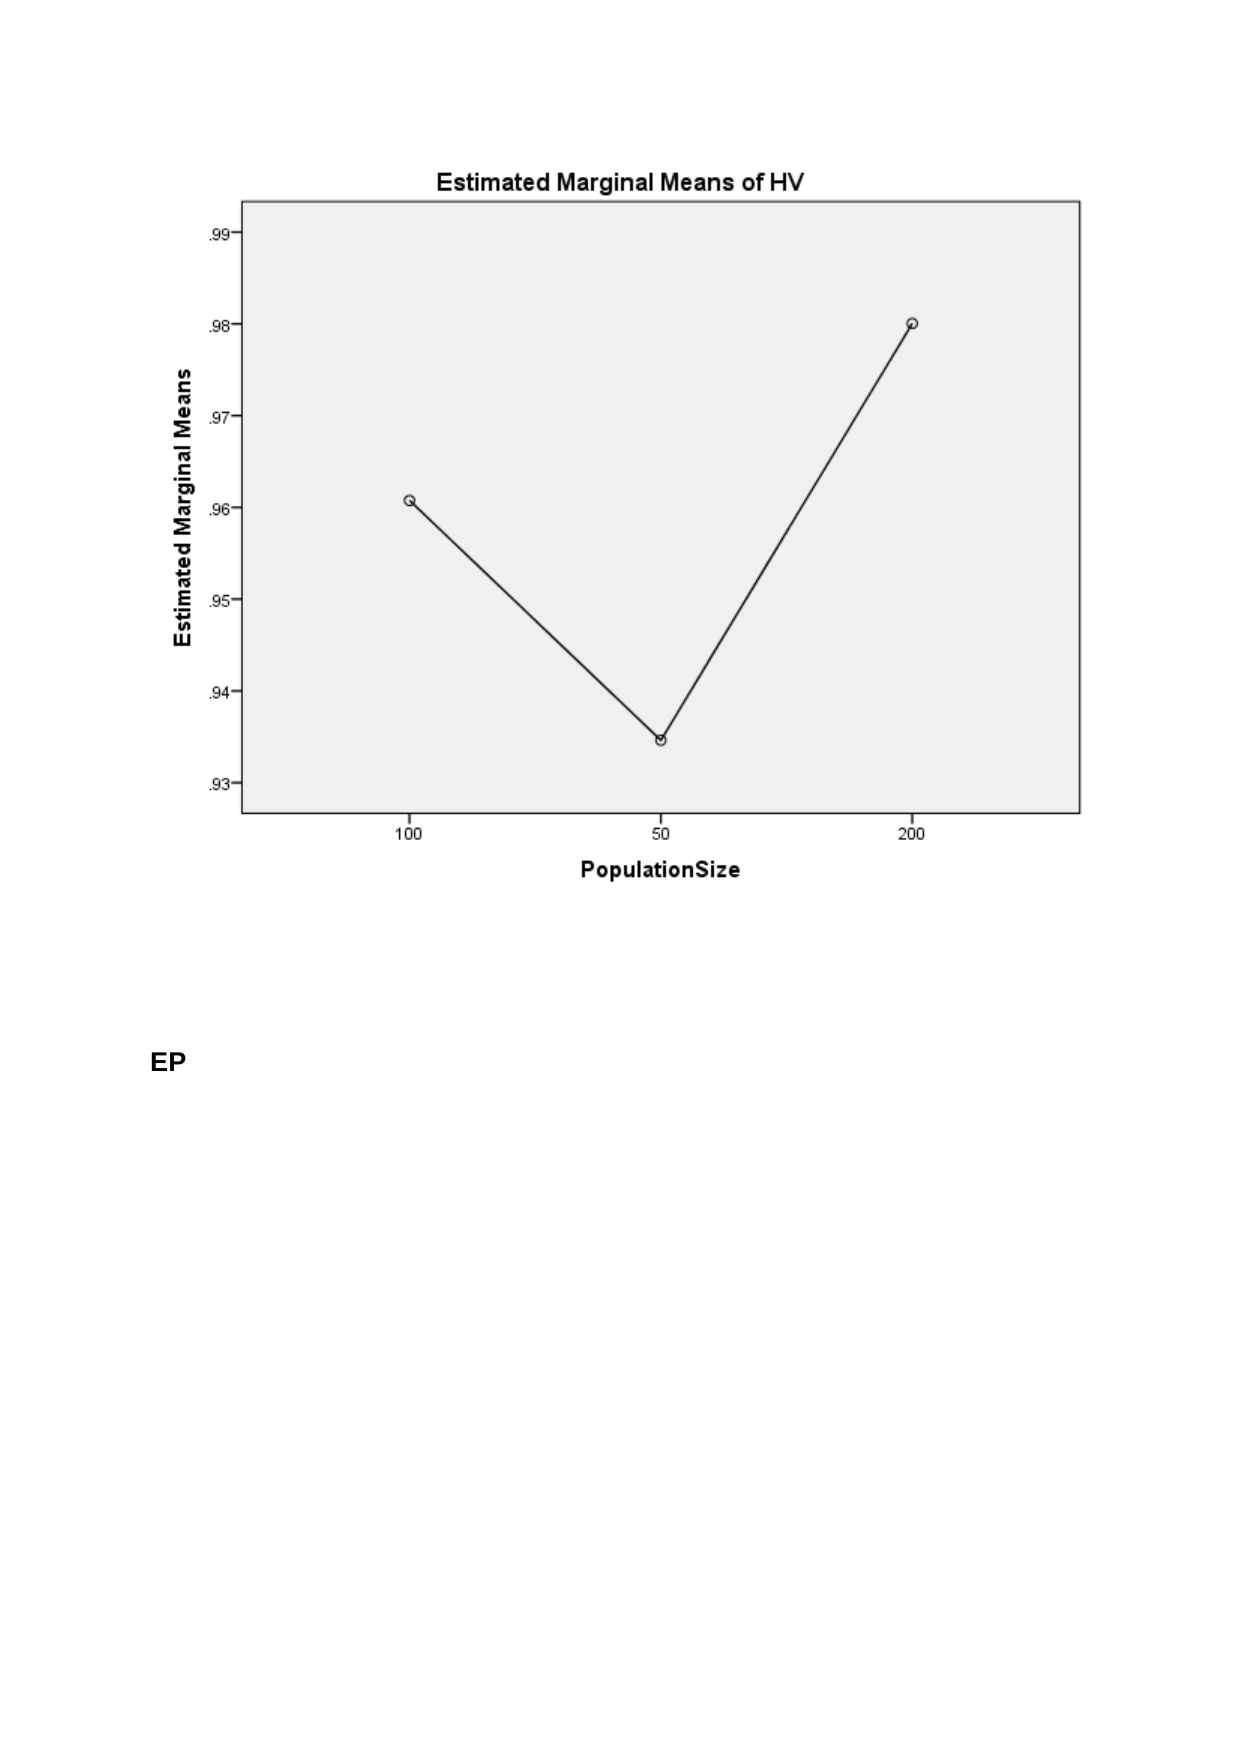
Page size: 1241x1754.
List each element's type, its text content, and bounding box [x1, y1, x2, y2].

picture [150, 150, 1090, 903]
text EP [150, 1046, 1090, 1077]
